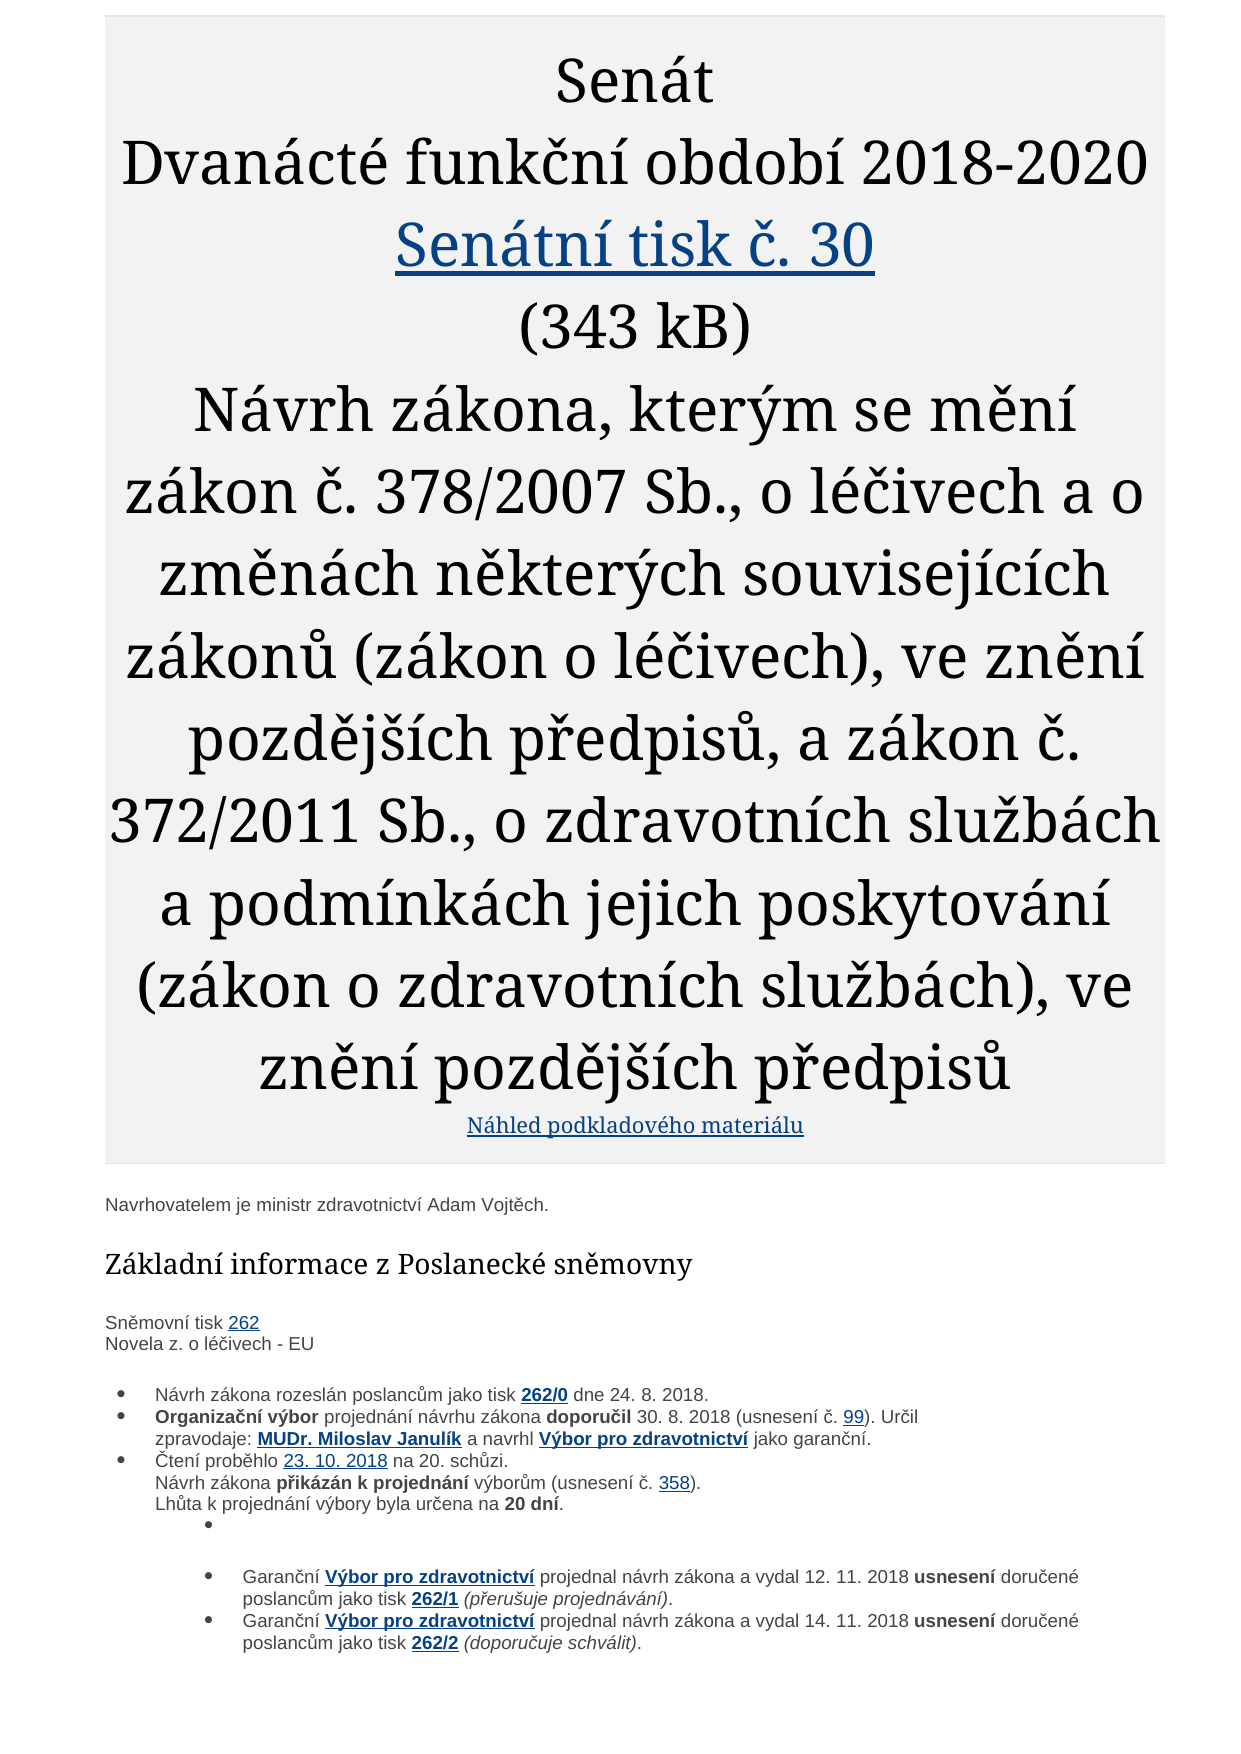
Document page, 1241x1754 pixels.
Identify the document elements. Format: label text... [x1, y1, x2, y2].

text Senát Dvanácté funkční období 2018-2020 Senátní tisk č. 30 (343 kB) Návrh zákona, kterým se mění zákon č. 378/2007 Sb., o léčivech a o změnách některých souvisejících zákonů (zákon o léčivech), ve znění pozdějších předpisů, a zákon č. 372/2011 Sb., o zdravotních službách a podmínkách jejich poskytování (zákon o zdravotních službách), ve znění pozdějších předpisů Náhled podkladového materiálu [105, 17, 1165, 1163]
list Návrh zákona rozeslán poslancům jako tisk 262/0 dne 24. 8. 2018. [117, 1384, 1165, 1406]
list Čtení proběhlo 23. 10. 2018 na 20. schůzi. Návrh zákona přikázán k projednání výborům (usnesení č. 358). Lhůta k projednání výbory byla určena na 20 dní. [117, 1508, 1165, 1573]
subtitle Základní informace z Poslanecké sněmovny [105, 1244, 1165, 1282]
text Sněmovní tisk 262 Novela z. o léčivech - EU [105, 1312, 1165, 1355]
text Navrhovatelem je ministr zdravotnictví Adam Vojtěch. [105, 1193, 1165, 1215]
list Organizační výbor projednání návrhu zákona doporučil 30. 8. 2018 (usnesení č. 99). Určil zpravodaje: MUDr. Miloslav Janulík a navrhl Výbor pro zdravotnictví jako garanční. [117, 1435, 1165, 1479]
